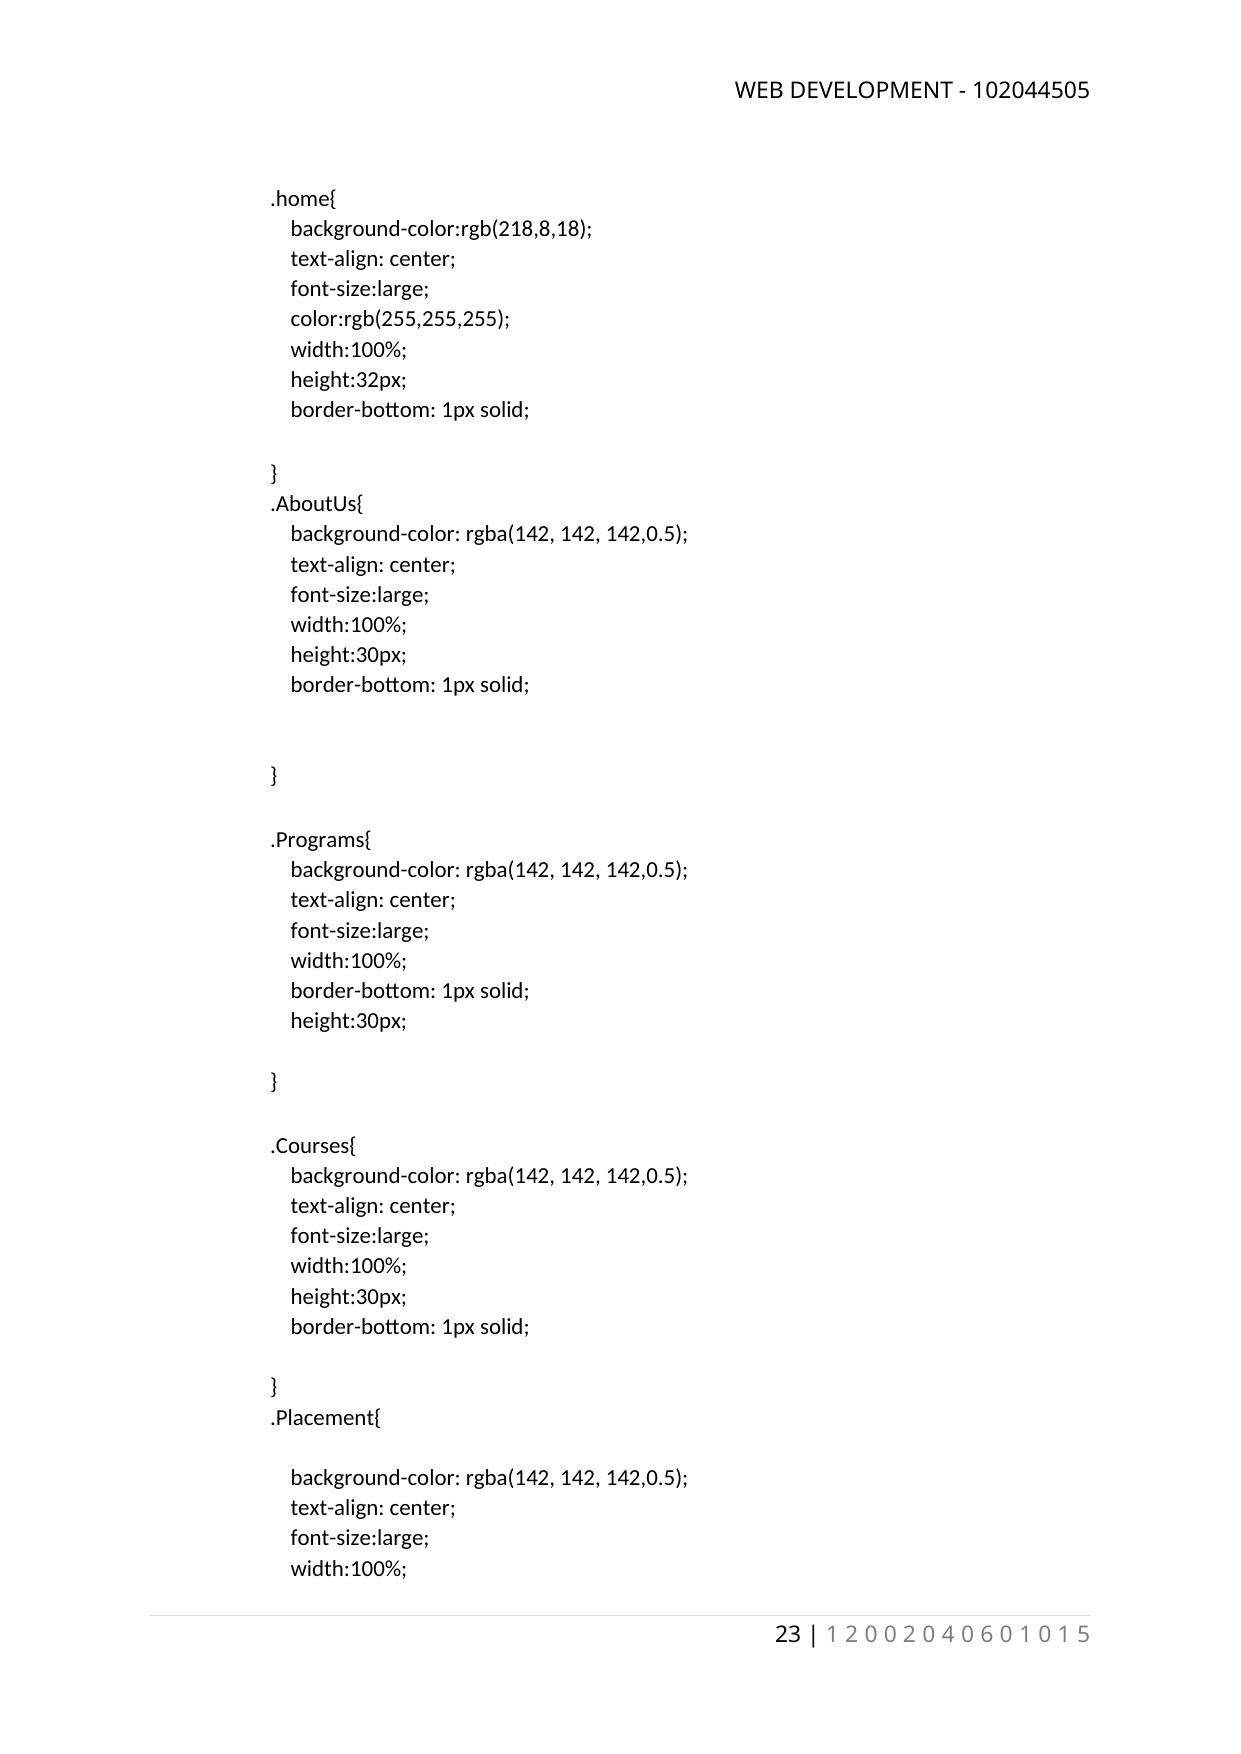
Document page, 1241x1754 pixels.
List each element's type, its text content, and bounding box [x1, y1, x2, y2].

list } [187, 1067, 1090, 1095]
list font-size:large; [187, 916, 1090, 944]
list height:30px; [187, 1006, 1090, 1034]
list text-align: center; [187, 550, 1090, 578]
list .Placement{ [187, 1403, 1090, 1431]
list height:30px; [187, 1282, 1090, 1310]
list border-bottom: 1px solid; [187, 1312, 1090, 1340]
list width:100%; [187, 1252, 1090, 1280]
list width:100%; [187, 610, 1090, 638]
list height:30px; [187, 640, 1090, 668]
list font-size:large; [187, 1221, 1090, 1249]
list width:100%; [187, 946, 1090, 974]
list color:rgb(255,255,255); [187, 304, 1090, 333]
list text-align: center; [187, 1191, 1090, 1219]
list .AboutUs{ [187, 489, 1090, 517]
list width:100%; [187, 335, 1090, 363]
list height:32px; [187, 365, 1090, 393]
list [187, 1463, 1090, 1491]
list background-color: rgba(142, 142, 142,0.5); [187, 855, 1090, 883]
list border-bottom: 1px solid; [187, 395, 1090, 423]
list background-color:rgb(218,8,18); [187, 214, 1090, 242]
list .Programs{ [187, 825, 1090, 853]
list background-color: rgba(142, 142, 142,0.5); [187, 519, 1090, 548]
list font-size:large; [187, 1523, 1090, 1552]
list border-bottom: 1px solid; [187, 976, 1090, 1004]
list } [187, 761, 1090, 789]
list font-size:large; [187, 274, 1090, 302]
list .Courses{ [187, 1131, 1090, 1159]
list background-color: rgba(142, 142, 142,0.5); [187, 1161, 1090, 1189]
list width:100%; [187, 1554, 1090, 1582]
list font-size:large; [187, 580, 1090, 608]
list text-align: center; [187, 1493, 1090, 1521]
list .home{ [187, 184, 1090, 212]
list text-align: center; [187, 244, 1090, 272]
list } [187, 1372, 1090, 1401]
list text-align: center; [187, 886, 1090, 914]
list border-bottom: 1px solid; [187, 671, 1090, 699]
list } [187, 459, 1090, 487]
